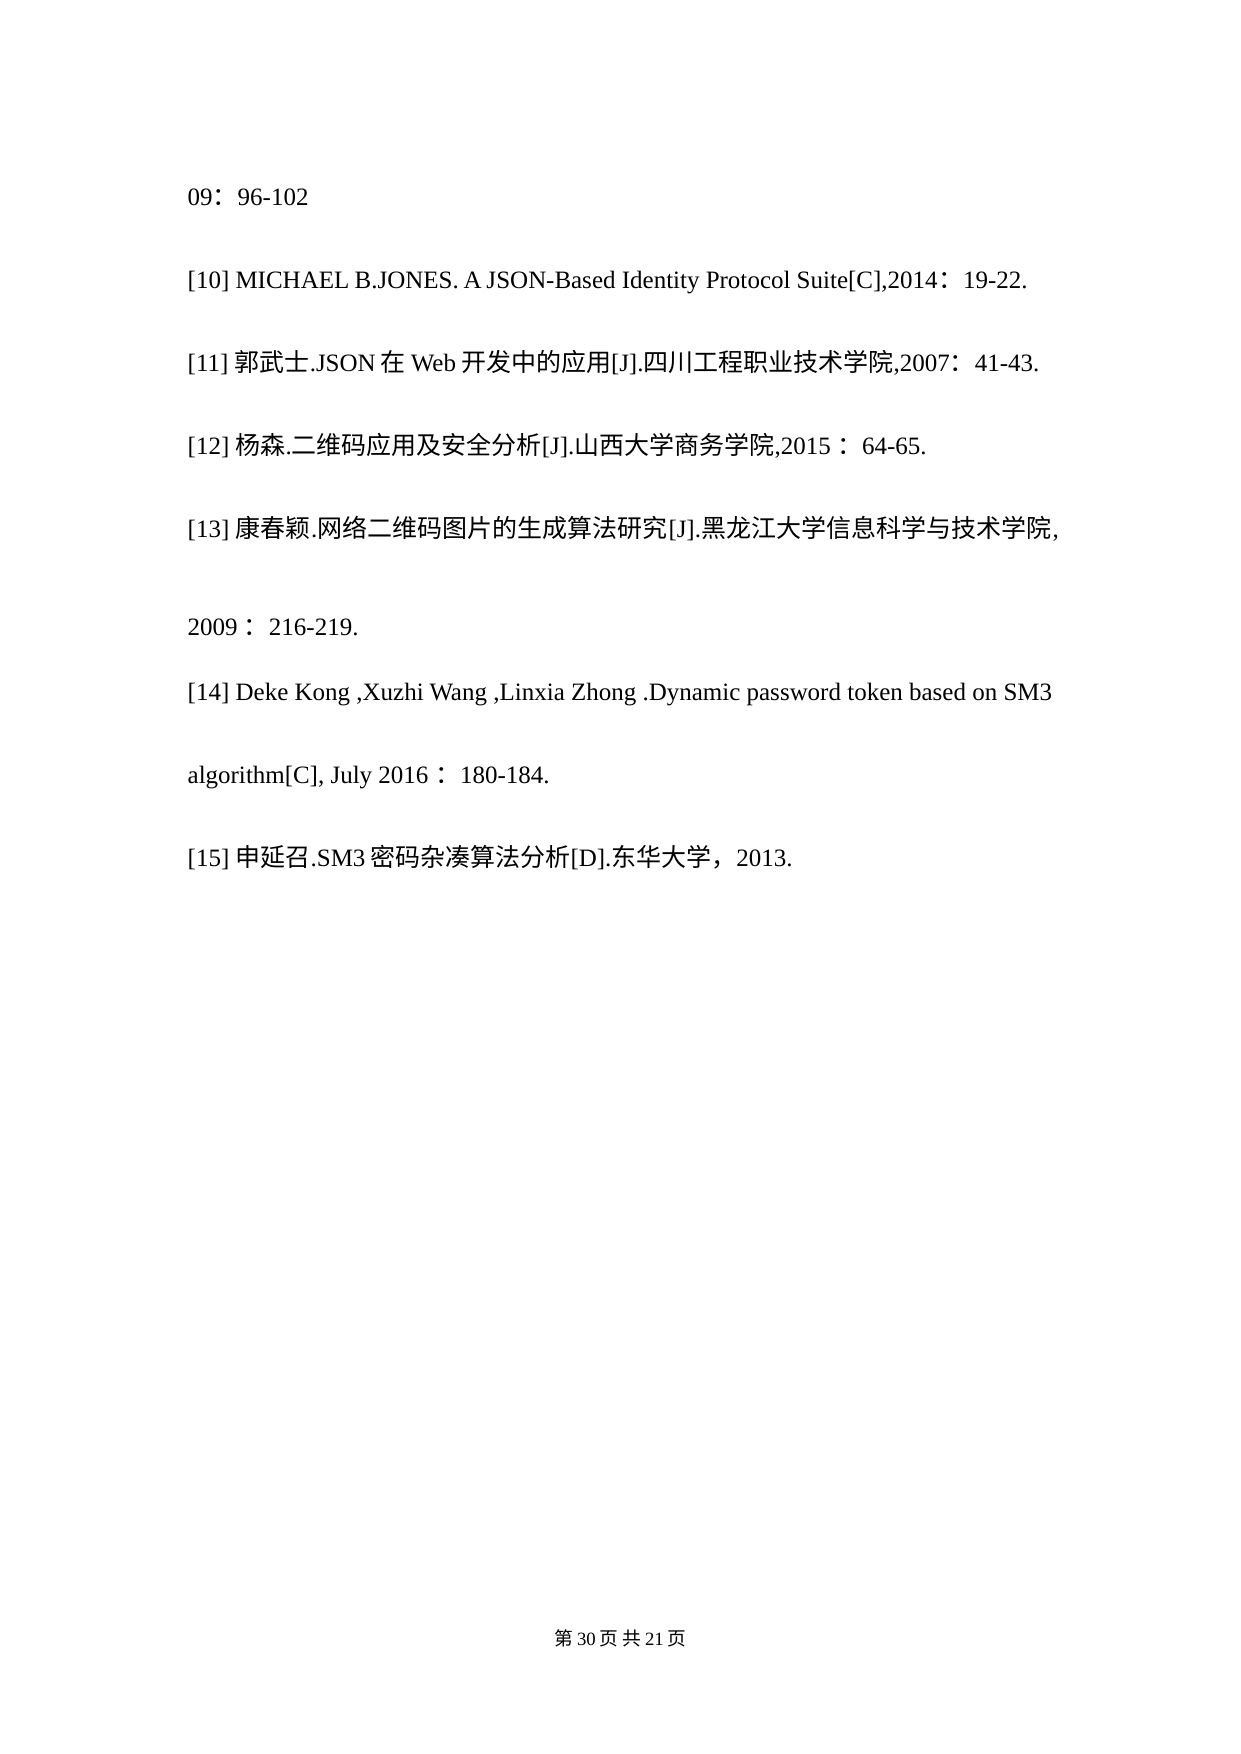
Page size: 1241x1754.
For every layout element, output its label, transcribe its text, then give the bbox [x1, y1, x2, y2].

text [10] MICHAEL B.JONES. A JSON-Based Identity Protocol Suite[C],2014：19-22. [187, 245, 1053, 310]
text [15] 申延召.SM3密码杂凑算法分析[D].东华大学，2013. [187, 823, 1053, 888]
text [11] 郭武士.JSON在Web开发中的应用[J].四川工程职业技术学院,2007：41-43. [187, 328, 1053, 393]
text [13] 康春颖.网络二维码图片的生成算法研究[J].黑龙江大学信息科学与技术学院,2009 ：216-219. [187, 494, 1053, 657]
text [187, 162, 1053, 227]
text [12] 杨森.二维码应用及安全分析[J].山西大学商务学院,2015 ：64-65. [187, 411, 1053, 476]
text [14] Deke Kong ,Xuzhi Wang ,Linxia Zhong .Dynamic password token based on SM3 algorithm[C], July 2016 ：180-184. [187, 675, 1053, 805]
